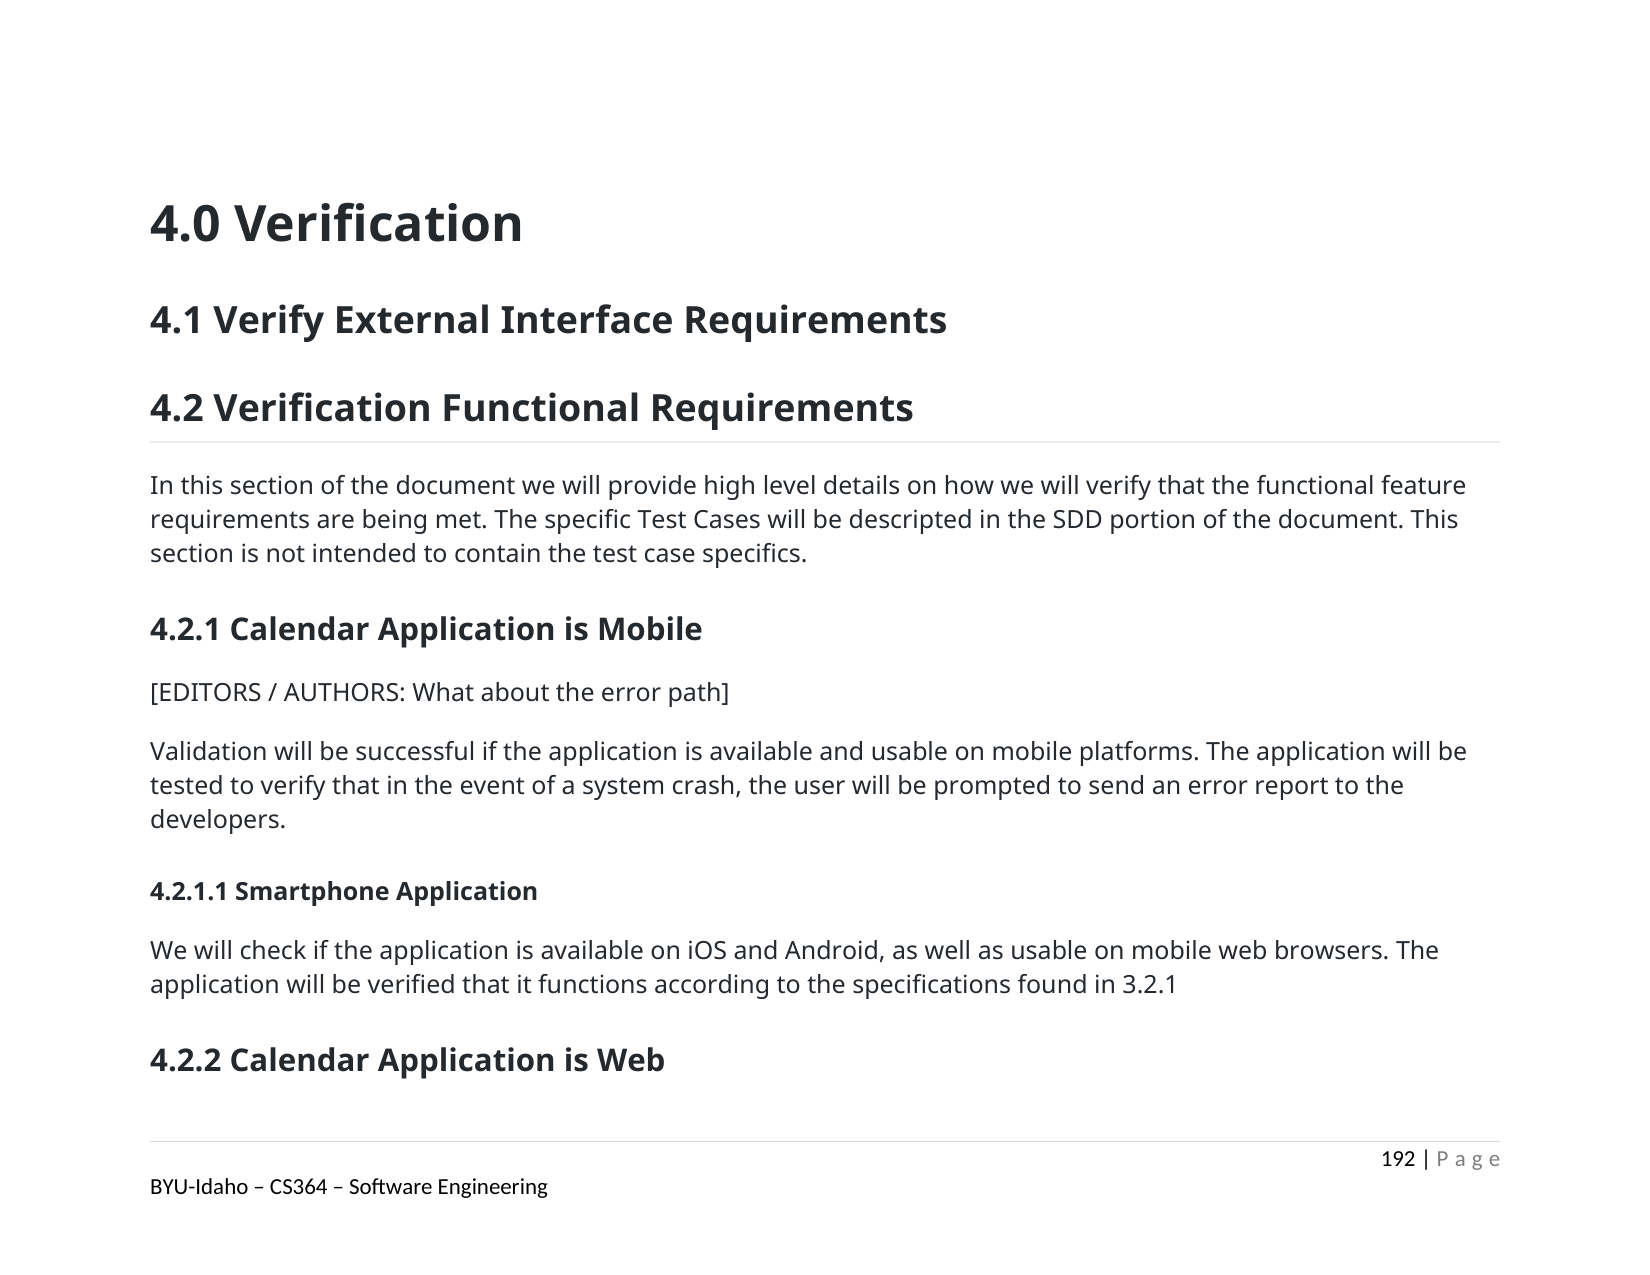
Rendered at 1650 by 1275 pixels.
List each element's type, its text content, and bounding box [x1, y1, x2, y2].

text 4.0 Verification [150, 187, 1500, 256]
text 4.2.1 Calendar Application is Mobile [150, 607, 1500, 650]
text 4.2.2 Calendar Application is Web [150, 1038, 1500, 1081]
text 4.1 Verify External Interface Requirements [150, 293, 1500, 344]
text 4.2 Verification Functional Requirements [150, 382, 1500, 441]
text We will check if the application is available on iOS and Android, as well as usable on mobile web browsers. The application will be verified that it functions according to the specifications found in 3.2.1 [150, 933, 1500, 1001]
text [EDITORS / AUTHORS: What about the error path] [150, 675, 1500, 709]
text 4.2.1.1 Smartphone Application [150, 874, 1500, 908]
text Validation will be successful if the application is available and usable on mobile platforms. The application will be tested to verify that in the event of a system crash, the user will be prompted to send an error report to the developers. [150, 734, 1500, 836]
text In this section of the document we will provide high level details on how we will verify that the functional feature requirements are being met. The specific Test Cases will be descripted in the SDD portion of the document. This section is not intended to contain the test case specifics. [150, 468, 1500, 570]
